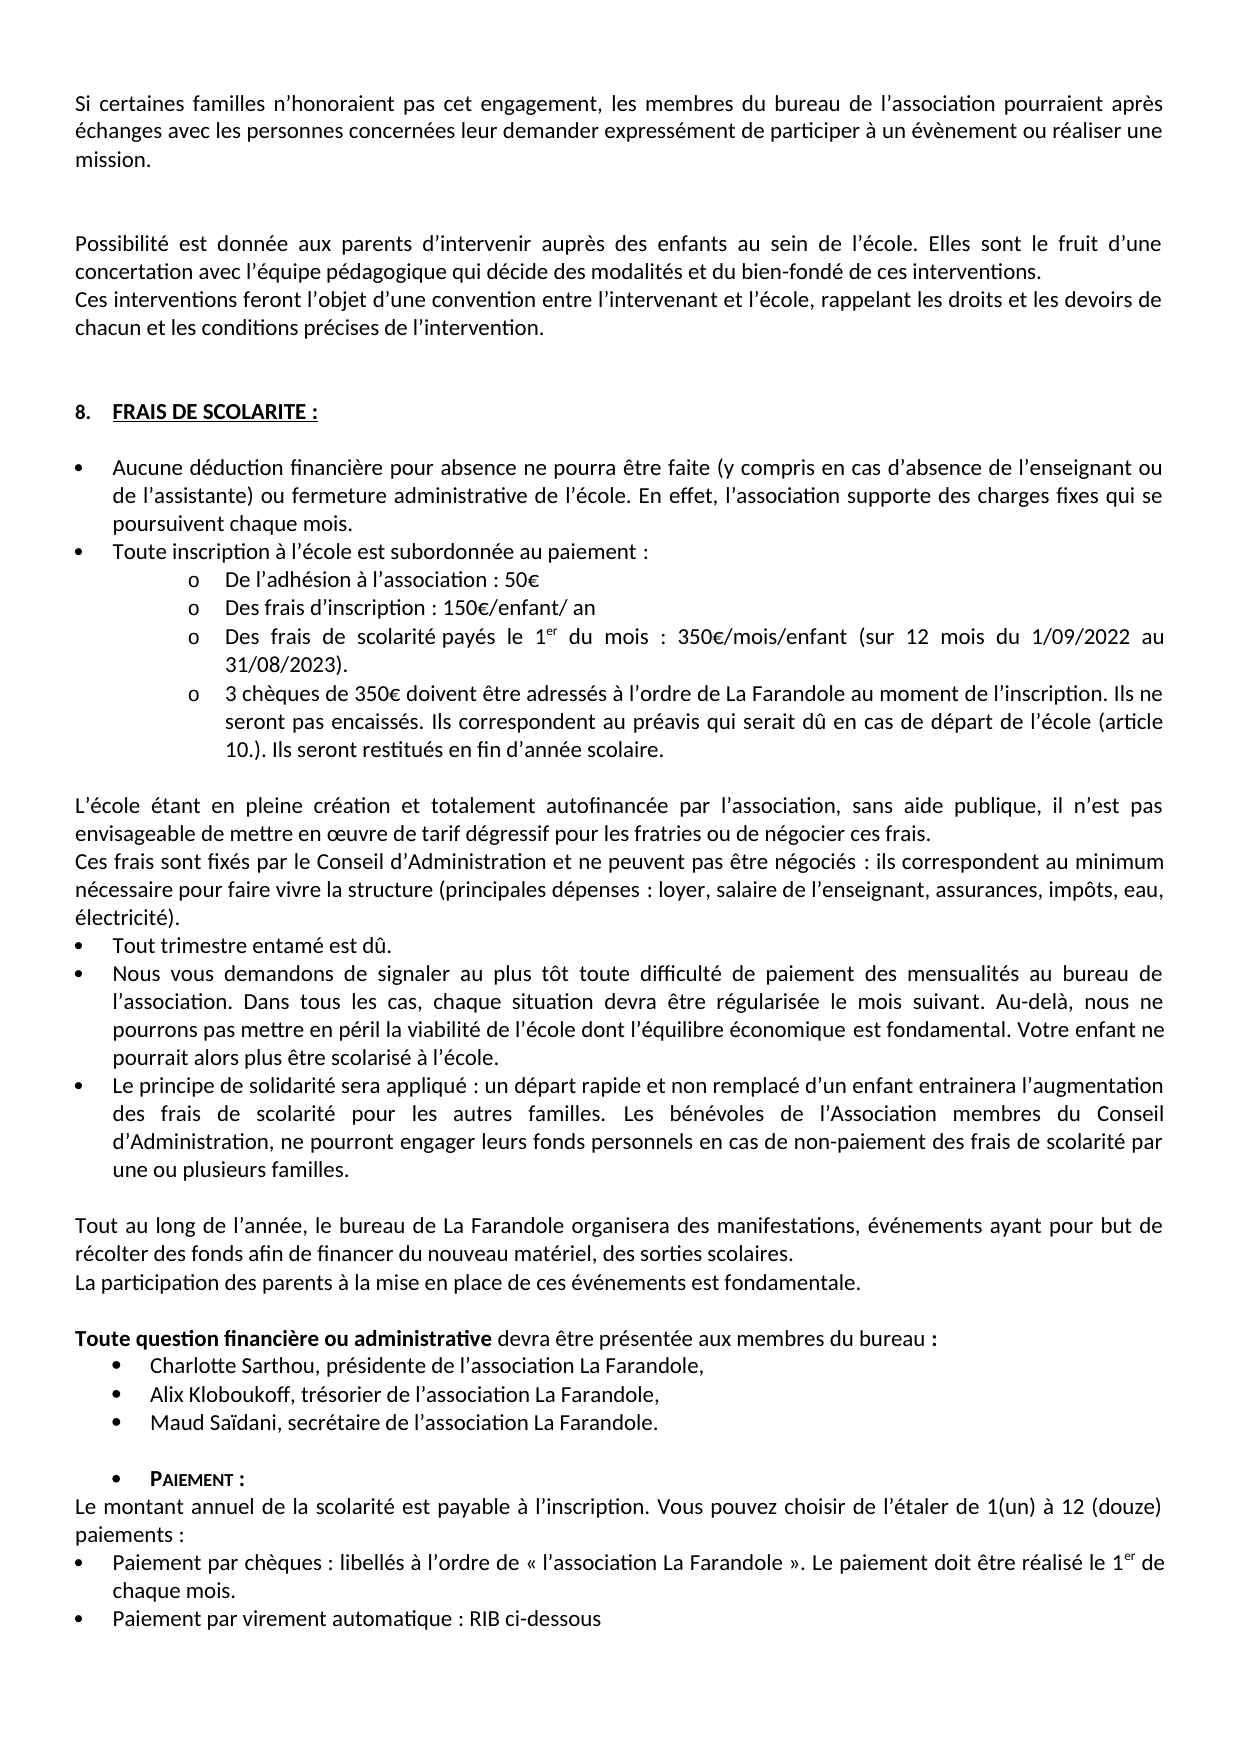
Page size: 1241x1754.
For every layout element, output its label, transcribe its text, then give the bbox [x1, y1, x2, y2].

text Ces interventions feront l’objet d’une convention entre l’intervenant et l’école, rappelant les droits et les devoirs de chacun et les conditions précises de l’intervention. [75, 285, 1165, 341]
list Paiement par chèques : libellés à l’ordre de « l’association La Farandole ». Le paiement doit être réalisé le 1er de chaque mois. [75, 1548, 1165, 1604]
list Nous vous demandons de signaler au plus tôt toute difficulté de paiement des mensualités au bureau de l’association. Dans tous les cas, chaque situation devra être régularisée le mois suivant. Au-delà, nous ne pourrons pas mettre en péril la viabilité de l’école dont l’équilibre économique est fondamental. Votre enfant ne pourrait alors plus être scolarisé à l’école. [75, 959, 1165, 1071]
list Toute inscription à l’école est subordonnée au paiement : [75, 537, 1165, 565]
list Des frais de scolarité payés le 1er du mois : 350€/mois/enfant (sur 12 mois du 1/09/2022 au 31/08/2023). [187, 622, 1165, 679]
text Le montant annuel de la scolarité est payable à l’inscription. Vous pouvez choisir de l’étaler de 1(un) à 12 (douze) paiements : [75, 1492, 1165, 1548]
list Des frais d’inscription : 150€/enfant/ an [187, 593, 1165, 622]
list FRAIS DE SCOLARITE : [75, 397, 1165, 425]
text Ces frais sont fixés par le Conseil d’Administration et ne peuvent pas être négociés : ils correspondent au minimum nécessaire pour faire vivre la structure (principales dépenses : loyer, salaire de l’enseignant, assurances, impôts, eau, électricité). [75, 847, 1165, 931]
list Le principe de solidarité sera appliqué : un départ rapide et non remplacé d’un enfant entrainera l’augmentation des frais de scolarité pour les autres familles. Les bénévoles de l’Association membres du Conseil d’Administration, ne pourront engager leurs fonds personnels en cas de non-paiement des frais de scolarité par une ou plusieurs familles. [75, 1071, 1165, 1183]
list 3 chèques de 350€ doivent être adressés à l’ordre de La Farandole au moment de l’inscription. Ils ne seront pas encaissés. Ils correspondent au préavis qui serait dû en cas de départ de l’école (article 10.). Ils seront restitués en fin d’année scolaire. [187, 679, 1165, 763]
text Tout au long de l’année, le bureau de La Farandole organisera des manifestations, événements ayant pour but de récolter des fonds afin de financer du nouveau matériel, des sorties scolaires. [75, 1212, 1165, 1268]
list Tout trimestre entamé est dû. [75, 931, 1165, 959]
text Toute question financière ou administrative devra être présentée aux membres du bureau : [75, 1324, 1165, 1352]
list Alix Kloboukoff, trésorier de l’association La Farandole, [112, 1380, 1165, 1408]
list Aucune déduction financière pour absence ne pourra être faite (y compris en cas d’absence de l’enseignant ou de l’assistante) ou fermeture administrative de l’école. En effet, l’association supporte des charges fixes qui se poursuivent chaque mois. [75, 453, 1165, 537]
list Maud Saïdani, secrétaire de l’association La Farandole. [112, 1408, 1165, 1436]
list Paiement par virement automatique : RIB ci-dessous [75, 1604, 1165, 1632]
text L’école étant en pleine création et totalement autofinancée par l’association, sans aide publique, il n’est pas envisageable de mettre en œuvre de tarif dégressif pour les fratries ou de négocier ces frais. [75, 791, 1165, 847]
list Charlotte Sarthou, présidente de l’association La Farandole, [112, 1352, 1165, 1380]
text La participation des parents à la mise en place de ces événements est fondamentale. [75, 1268, 1165, 1296]
text Si certaines familles n’honoraient pas cet engagement, les membres du bureau de l’association pourraient après échanges avec les personnes concernées leur demander expressément de participer à un évènement ou réaliser une mission. [75, 89, 1165, 173]
list De l’adhésion à l’association : 50€ [187, 565, 1165, 593]
list Paiement : [112, 1464, 1165, 1492]
text Possibilité est donnée aux parents d’intervenir auprès des enfants au sein de l’école. Elles sont le fruit d’une concertation avec l’équipe pédagogique qui décide des modalités et du bien-fondé de ces interventions. [75, 229, 1165, 285]
